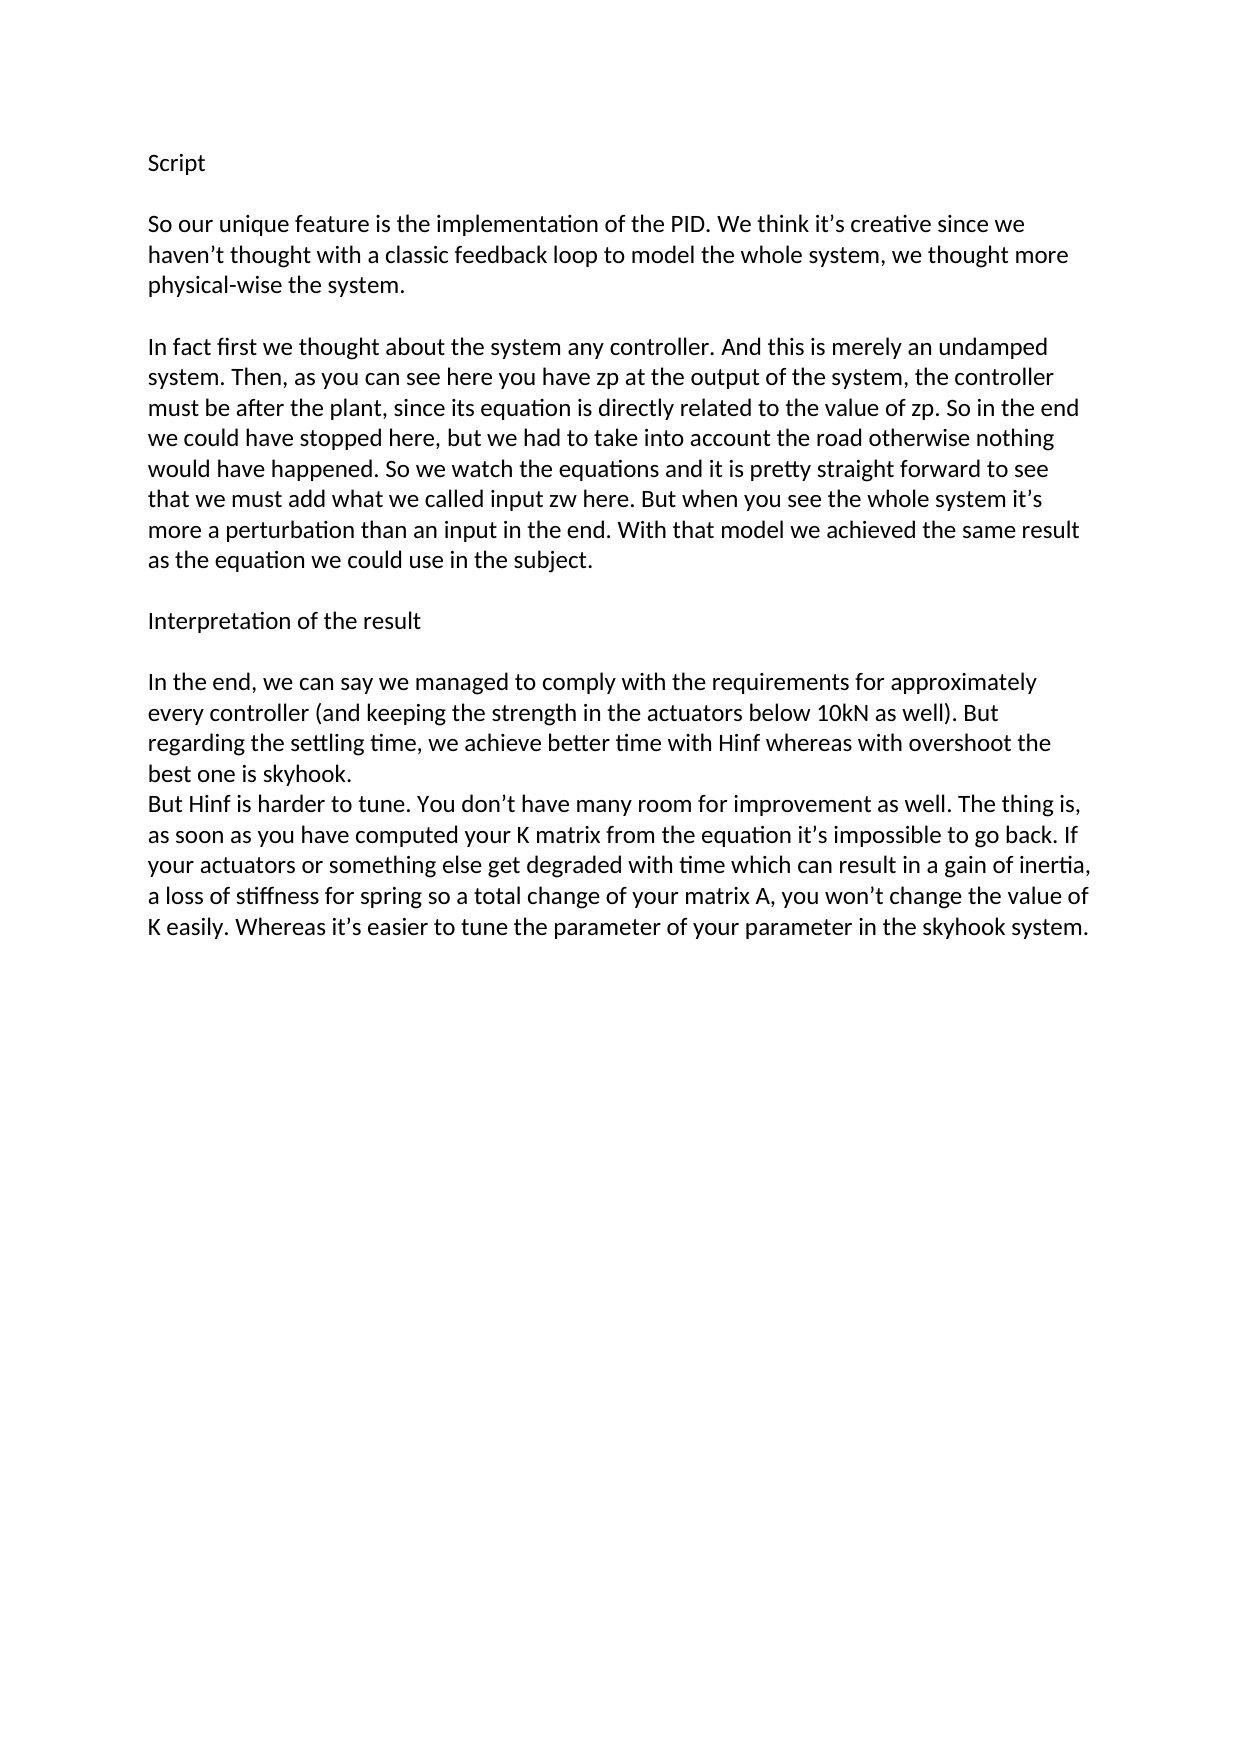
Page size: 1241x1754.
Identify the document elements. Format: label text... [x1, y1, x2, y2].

text But Hinf is harder to tune. You don’t have many room for improvement as well. The thing is, as soon as you have computed your K matrix from the equation it’s impossible to go back. If your actuators or something else get degraded with time which can result in a gain of inertia, a loss of stiffness for spring so a total change of your matrix A, you won’t change the value of K easily. Whereas it’s easier to tune the parameter of your parameter in the skyhook system. [148, 788, 1093, 941]
text In fact first we thought about the system any controller. And this is merely an undamped system. Then, as you can see here you have zp at the output of the system, the controller must be after the plant, since its equation is directly related to the value of zp. So in the end we could have stopped here, but we had to take into account the road otherwise nothing would have happened. So we watch the equations and it is pretty straight forward to see that we must add what we called input zw here. But when you see the whole system it’s more a perturbation than an input in the end. With that model we achieved the same result as the equation we could use in the subject. [148, 331, 1093, 575]
text So our unique feature is the implementation of the PID. We think it’s creative since we haven’t thought with a classic feedback loop to model the whole system, we thought more physical-wise the system. [148, 209, 1093, 300]
text Script [148, 148, 1093, 178]
text Interpretation of the result [148, 605, 1093, 636]
text In the end, we can say we managed to comply with the requirements for approximately every controller (and keeping the strength in the actuators below 10kN as well). But regarding the settling time, we achieve better time with Hinf whereas with overshoot the best one is skyhook. [148, 666, 1093, 788]
